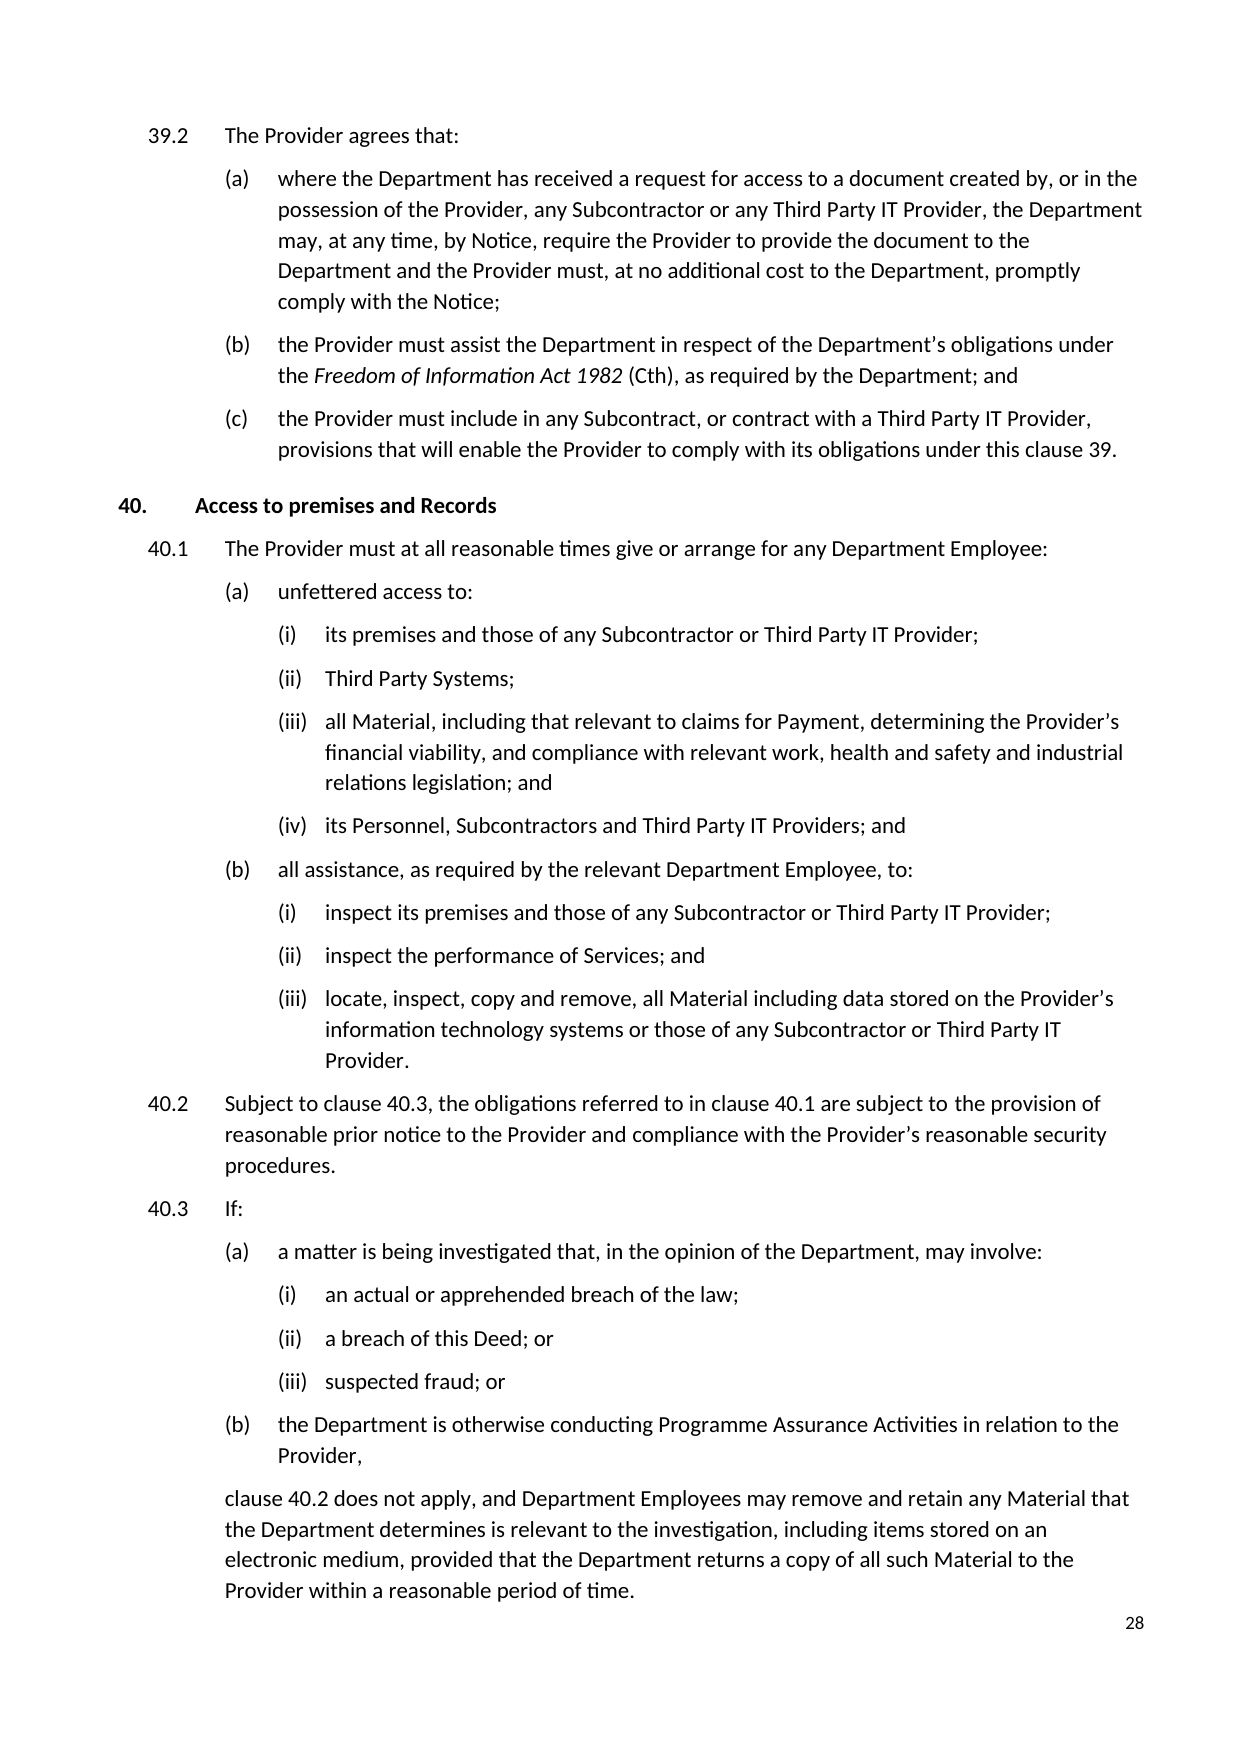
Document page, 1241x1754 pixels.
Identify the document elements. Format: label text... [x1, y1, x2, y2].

text its Personnel, Subcontractors and Third Party IT Providers; and [278, 812, 1144, 840]
text inspect the performance of Services; and [278, 941, 1144, 969]
text a breach of this Deed; or [278, 1324, 1144, 1352]
text the Provider must assist the Department in respect of the Department’s obligations under the Freedom of Information Act 1982 (Cth), as required by the Department; and [224, 330, 1144, 389]
text locate, inspect, copy and remove, all Material including data stored on the Provider’s information technology systems or those of any Subcontractor or Third Party IT Provider. [278, 984, 1144, 1074]
text Access to premises and Records [118, 491, 1144, 519]
text Third Party Systems; [278, 664, 1144, 692]
text a matter is being investigated that, in the opinion of the Department, may involve: [224, 1237, 1144, 1265]
text If: [148, 1194, 1144, 1222]
text clause 40.2 does not apply, and Department Employees may remove and retain any Material that the Department determines is relevant to the investigation, including items stored on an electronic medium, provided that the Department returns a copy of all such Material to the Provider within a reasonable period of time. [224, 1484, 1144, 1604]
text an actual or apprehended breach of the law; [278, 1280, 1144, 1308]
text all assistance, as required by the relevant Department Employee, to: [224, 855, 1144, 883]
text unfettered access to: [224, 577, 1144, 605]
text inspect its premises and those of any Subcontractor or Third Party IT Provider; [278, 898, 1144, 926]
text the Department is otherwise conducting Programme Assurance Activities in relation to the Provider, [224, 1410, 1144, 1469]
text Subject to clause 40.3, the obligations referred to in clause 40.1 are subject to the provision of reasonable prior notice to the Provider and compliance with the Provider’s reasonable security procedures. [148, 1089, 1144, 1179]
text The Provider agrees that: [148, 121, 1144, 149]
text all Material, including that relevant to claims for Payment, determining the Provider’s financial viability, and compliance with relevant work, health and safety and industrial relations legislation; and [278, 707, 1144, 796]
text The Provider must at all reasonable times give or arrange for any Department Employee: [148, 534, 1144, 562]
text where the Department has received a request for access to a document created by, or in the possession of the Provider, any Subcontractor or any Third Party IT Provider, the Department may, at any time, by Notice, require the Provider to provide the document to the Department and the Provider must, at no additional cost to the Department, promptly comply with the Notice; [224, 164, 1144, 315]
text suspected fraud; or [278, 1367, 1144, 1395]
text its premises and those of any Subcontractor or Third Party IT Provider; [278, 621, 1144, 648]
text the Provider must include in any Subcontract, or contract with a Third Party IT Provider, provisions that will enable the Provider to comply with its obligations under this clause 39. [224, 404, 1144, 463]
